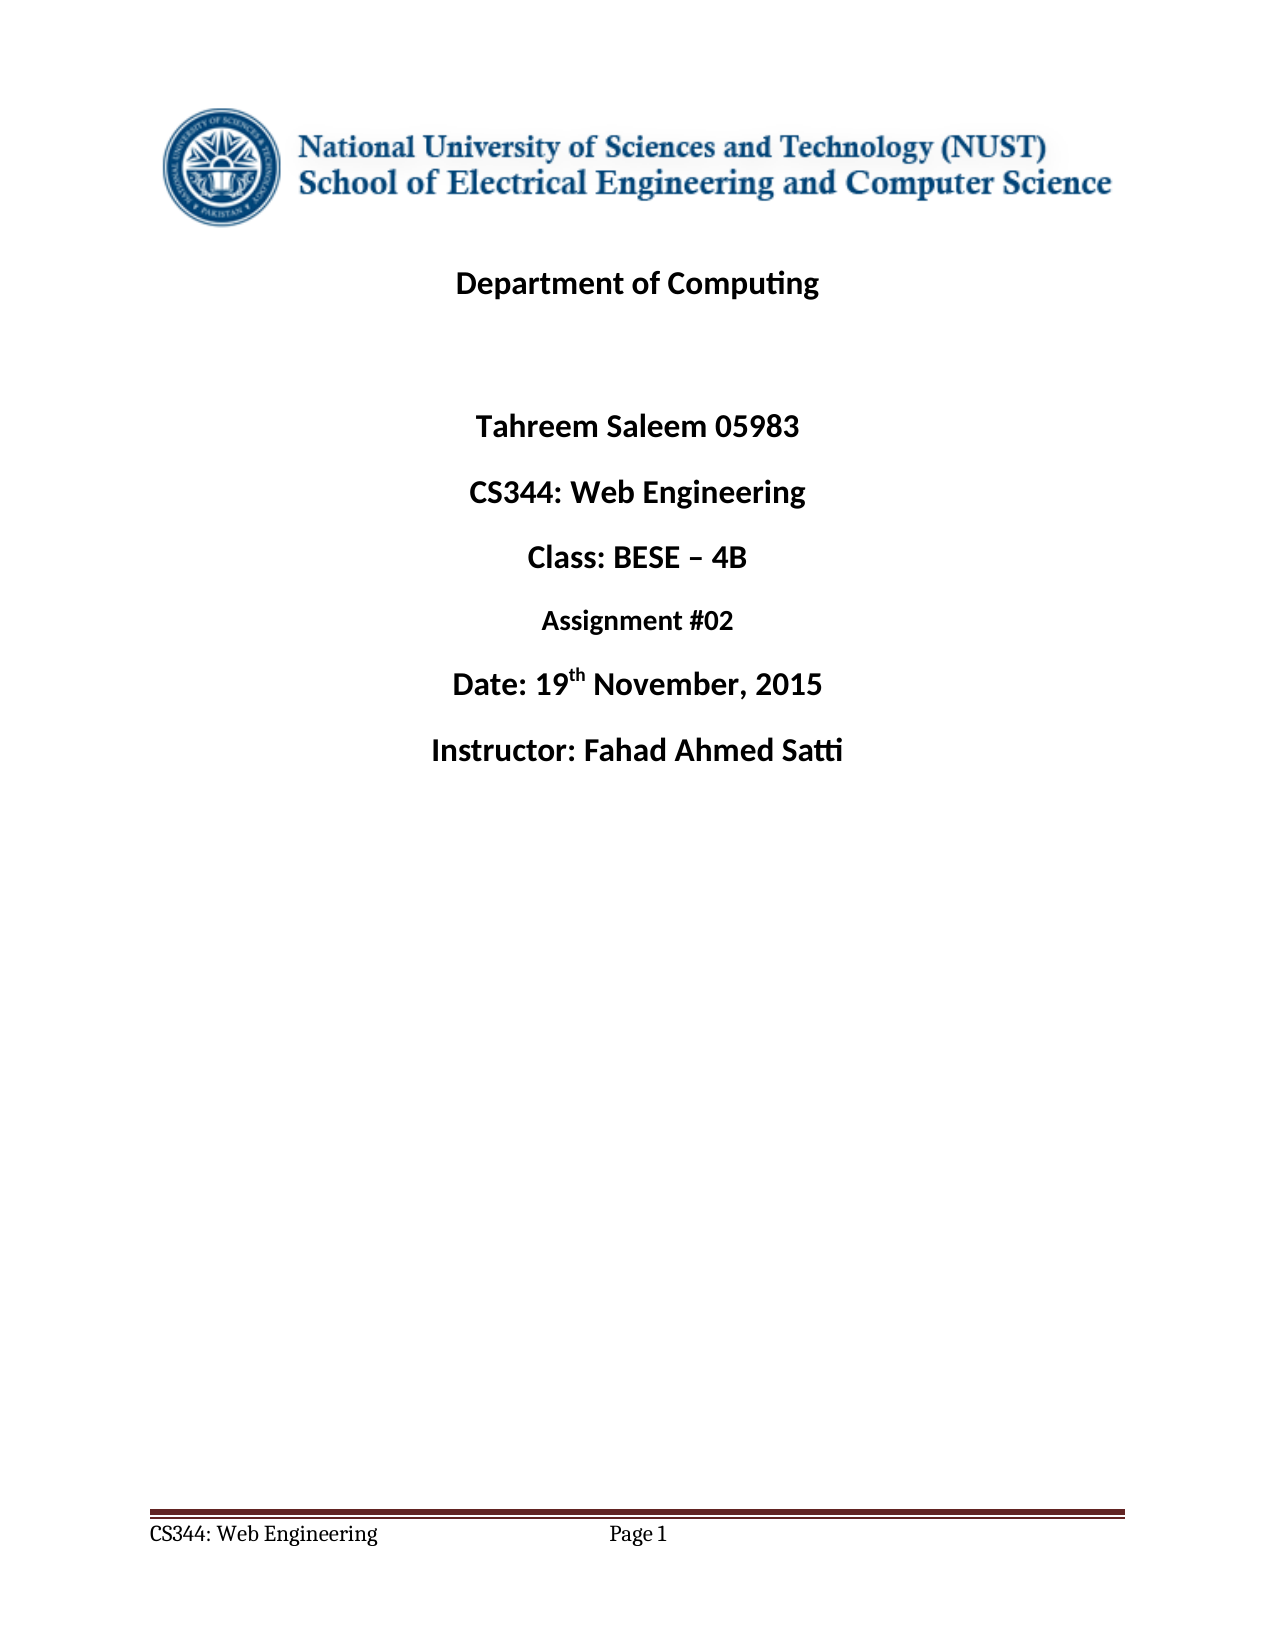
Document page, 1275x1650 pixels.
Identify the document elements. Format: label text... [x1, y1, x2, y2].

subtitle Instructor: Fahad Ahmed Satti [150, 728, 1125, 769]
text Class: BESE – 4B [150, 536, 1125, 577]
text Tahreem Saleem 05983 [150, 405, 1125, 446]
subtitle Department of Computing [150, 262, 1125, 342]
text CS344: Web Engineering [150, 471, 1125, 511]
subtitle Assignment #02 [150, 602, 1125, 638]
text Date: 19th November, 2015 [150, 663, 1125, 703]
picture [150, 103, 1125, 238]
